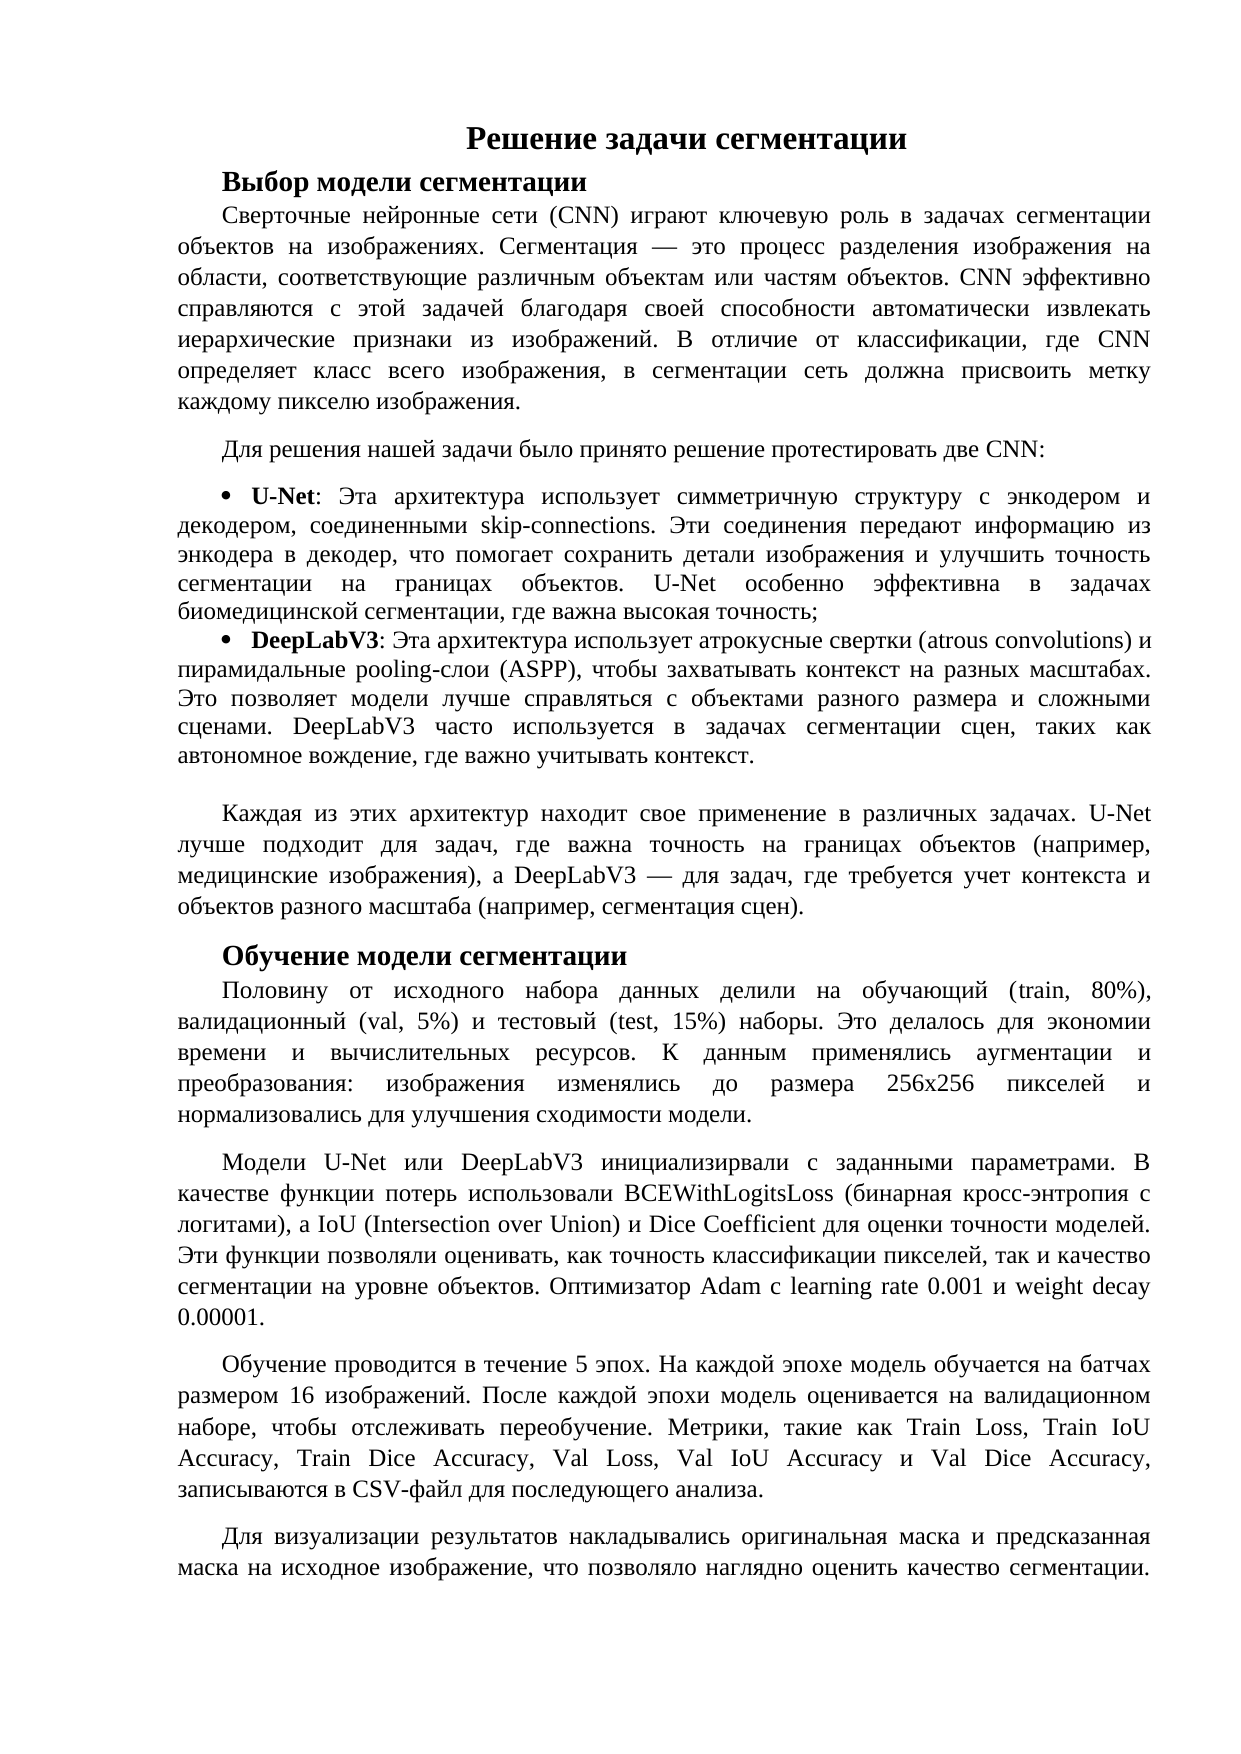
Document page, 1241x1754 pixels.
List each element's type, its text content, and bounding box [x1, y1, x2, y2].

text Обучение проводится в течение 5 эпох. На каждой эпохе модель обучается на батчах размером 16 изображений. После каждой эпохи модель оценивается на валидационном наборе, чтобы отслеживать переобучение. Метрики, такие как Train Loss, Train IoU Accuracy, Train Dice Accuracy, Val Loss, Val IoU Accuracy и Val Dice Accuracy, записываются в CSV-файл для последующего анализа. [177, 1349, 1152, 1502]
subtitle Выбор модели сегментации [177, 164, 1152, 197]
text Сверточные нейронные сети (CNN) играют ключевую роль в задачах сегментации объектов на изображениях. Сегментация — это процесс разделения изображения на области, соответствующие различным объектам или частям объектов. CNN эффективно справляются с этой задачей благодаря своей способности автоматически извлекать иерархические признаки из изображений. В отличие от классификации, где CNN определяет класс всего изображения, в сегментации сеть должна присвоить метку каждому пикселю изображения. [177, 200, 1152, 415]
text Модели U-Net или DeepLabV3 инициализирвали с заданными параметрами. В качестве функции потерь использовали BCEWithLogitsLoss (бинарная кросс-энтропия с логитами), а IoU (Intersection over Union) и Dice Coefficient для оценки точности моделей. Эти функции позволяли оценивать, как точность классификации пикселей, так и качество сегментации на уровне объектов. Оптимизатор Adam с learning rate 0.001 и weight decay 0.00001. [177, 1147, 1152, 1331]
text Каждая из этих архитектур находит свое применение в различных задачах. U-Net лучше подходит для задач, где важна точность на границах объектов (например, медицинские изображения), а DeepLabV3 — для задач, где требуется учет контекста и объектов разного масштаба (например, сегментация сцен). [177, 798, 1152, 919]
list DeepLabV3: Эта архитектура использует атрокусные свертки (atrous convolutions) и пирамидальные pooling-слои (ASPP), чтобы захватывать контекст на разных масштабах. Это позволяет модели лучше справляться с объектами разного размера и сложными сценами. DeepLabV3 часто используется в задачах сегментации сцен, таких как автономное вождение, где важно учитывать контекст. [177, 625, 1152, 769]
text Половину от исходного набора данных делили на обучающий (train, 80%), валидационный (val, 5%) и тестовый (test, 15%) наборы. Это делалось для экономии времени и вычислительных ресурсов. К данным применялись аугментации и преобразования: изображения изменялись до размера 256x256 пикселей и нормализовались для улучшения сходимости модели. [177, 975, 1152, 1128]
subtitle Обучение модели сегментации [177, 938, 1152, 972]
text Для решения нашей задачи было принято решение протестировать две CNN: [177, 434, 1152, 462]
list U-Net: Эта архитектура использует симметричную структуру с энкодером и декодером, соединенными skip-connections. Эти соединения передают информацию из энкодера в декодер, что помогает сохранить детали изображения и улучшить точность сегментации на границах объектов. U-Net особенно эффективна в задачах биомедицинской сегментации, где важна высокая точность; [177, 481, 1152, 625]
subtitle Решение задачи сегментации [177, 118, 1152, 156]
